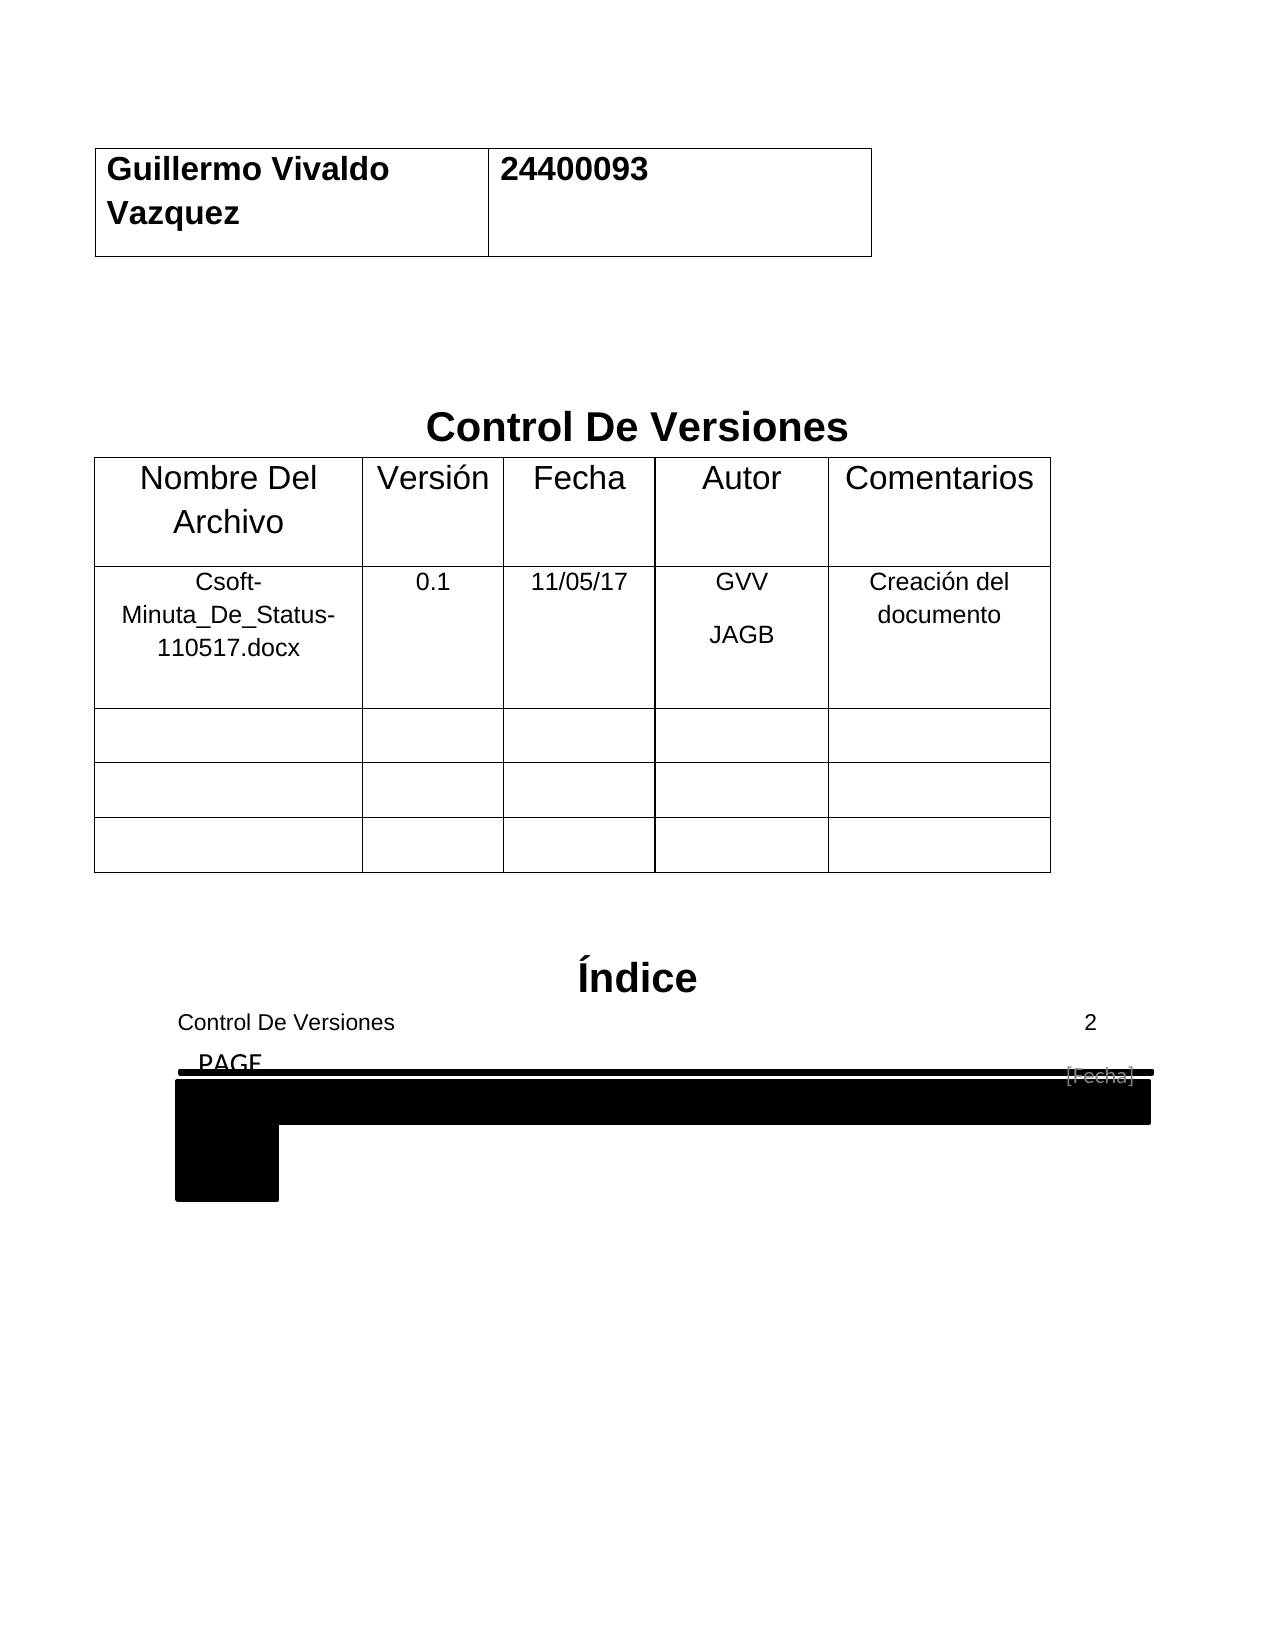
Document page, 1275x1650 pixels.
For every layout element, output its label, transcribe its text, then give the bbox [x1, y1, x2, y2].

table_cell [95, 709, 362, 762]
table_cell [95, 763, 362, 817]
subtitle Índice [177, 953, 1098, 1001]
table_cell [656, 709, 828, 762]
table_header Comentarios [829, 458, 1050, 566]
table_cell [656, 763, 828, 817]
table_cell GVV JAGB [656, 567, 828, 707]
table_cell Creación del documento [829, 567, 1050, 707]
table_cell [363, 709, 503, 762]
table_cell [829, 818, 1050, 872]
table_cell Guillermo Vivaldo Vazquez [96, 149, 488, 256]
table_cell 11/05/17 [504, 567, 654, 707]
table_cell [95, 818, 362, 872]
subtitle Control De Versiones [177, 402, 1098, 450]
table_header Fecha [504, 458, 654, 566]
table_cell [829, 763, 1050, 817]
table_cell [504, 763, 654, 817]
table_header Autor [656, 458, 828, 566]
table_cell 0.1 [363, 567, 503, 707]
table_cell [504, 709, 654, 762]
table_cell [829, 709, 1050, 762]
table_header Nombre Del Archivo [95, 458, 362, 566]
table_cell [363, 763, 503, 817]
table_cell [656, 818, 828, 872]
table_header Versión [363, 458, 503, 566]
table_cell Csoft-Minuta_De_Status-110517.docx [95, 567, 362, 707]
table_cell 24400093 [489, 149, 871, 256]
table_cell [504, 818, 654, 872]
table_cell [363, 818, 503, 872]
